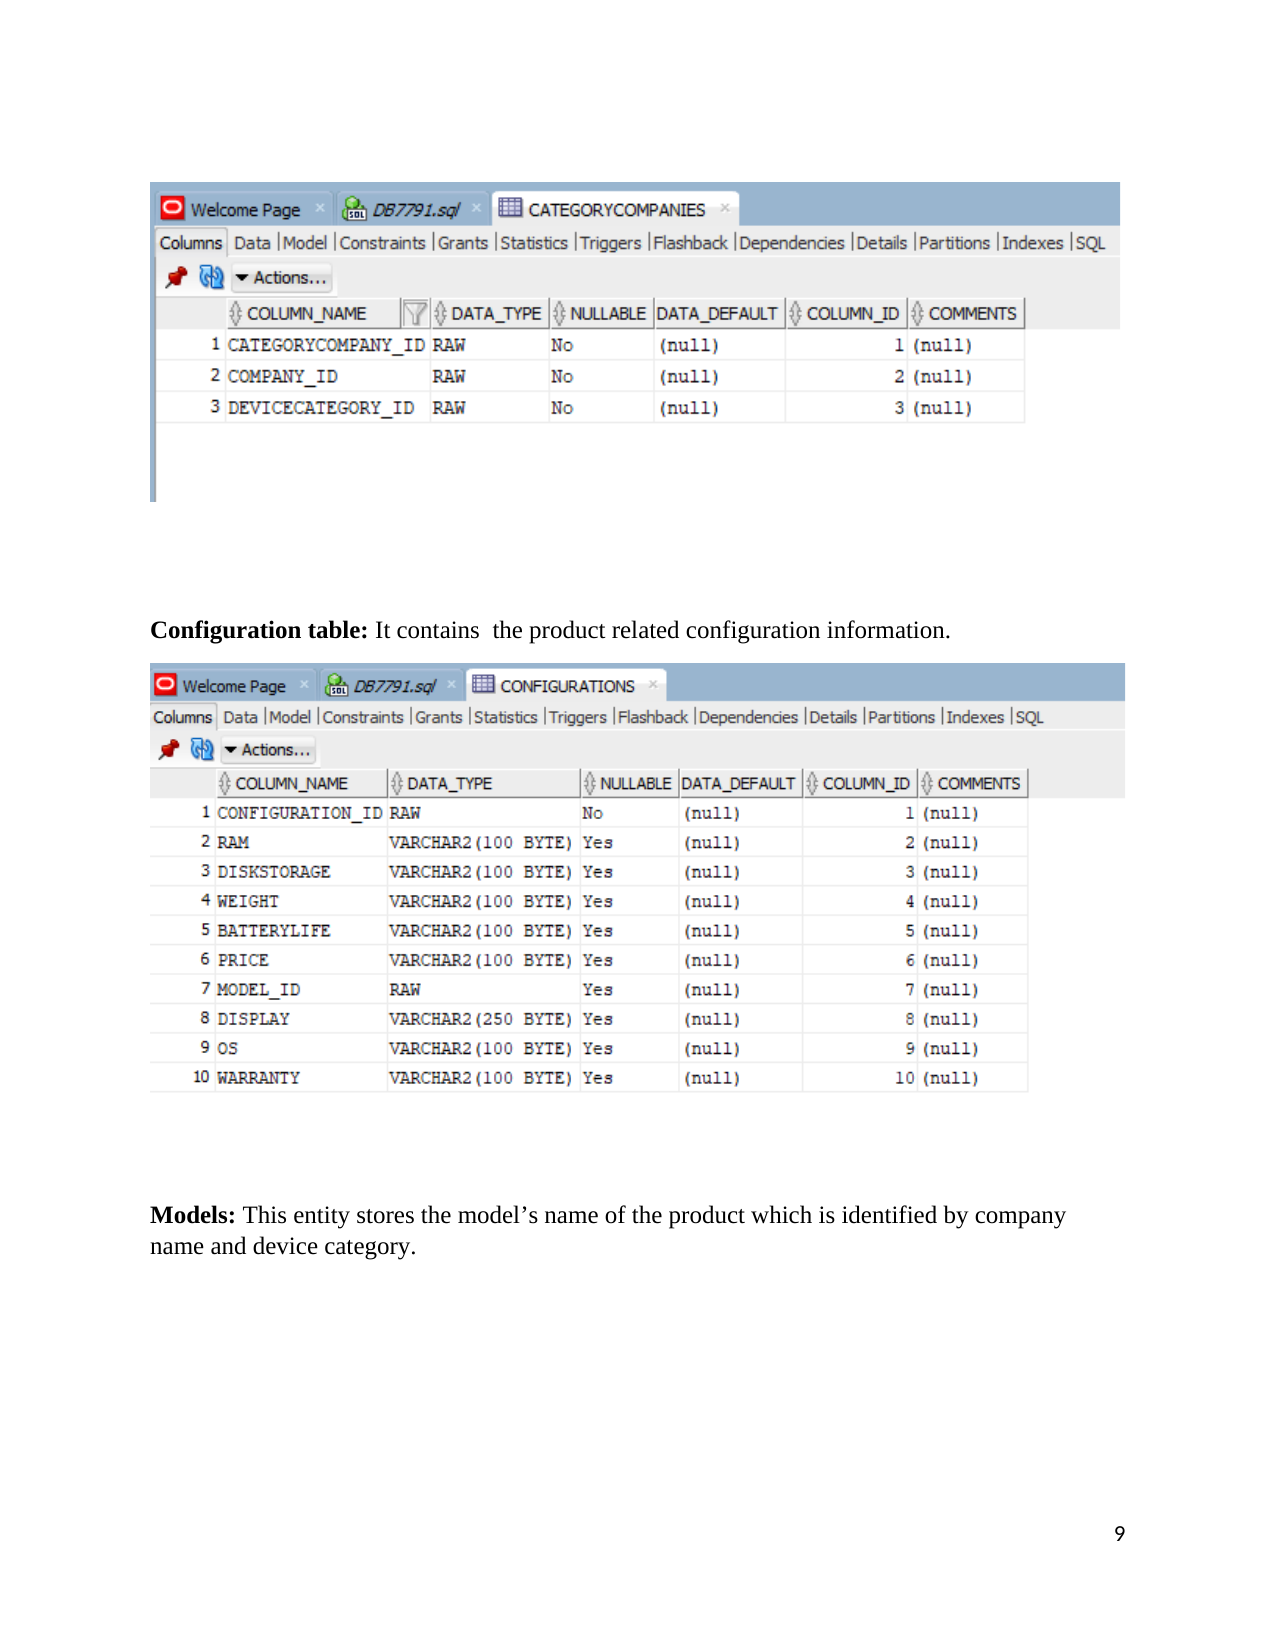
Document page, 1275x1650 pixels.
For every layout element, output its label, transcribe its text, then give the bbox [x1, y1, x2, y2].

picture [150, 182, 1121, 502]
picture [150, 663, 1125, 1181]
text Configuration table: It contains the product related configuration information. [150, 616, 1125, 644]
text Models: This entity stores the model’s name of the product which is identified by company name and device category. [150, 1200, 1125, 1259]
